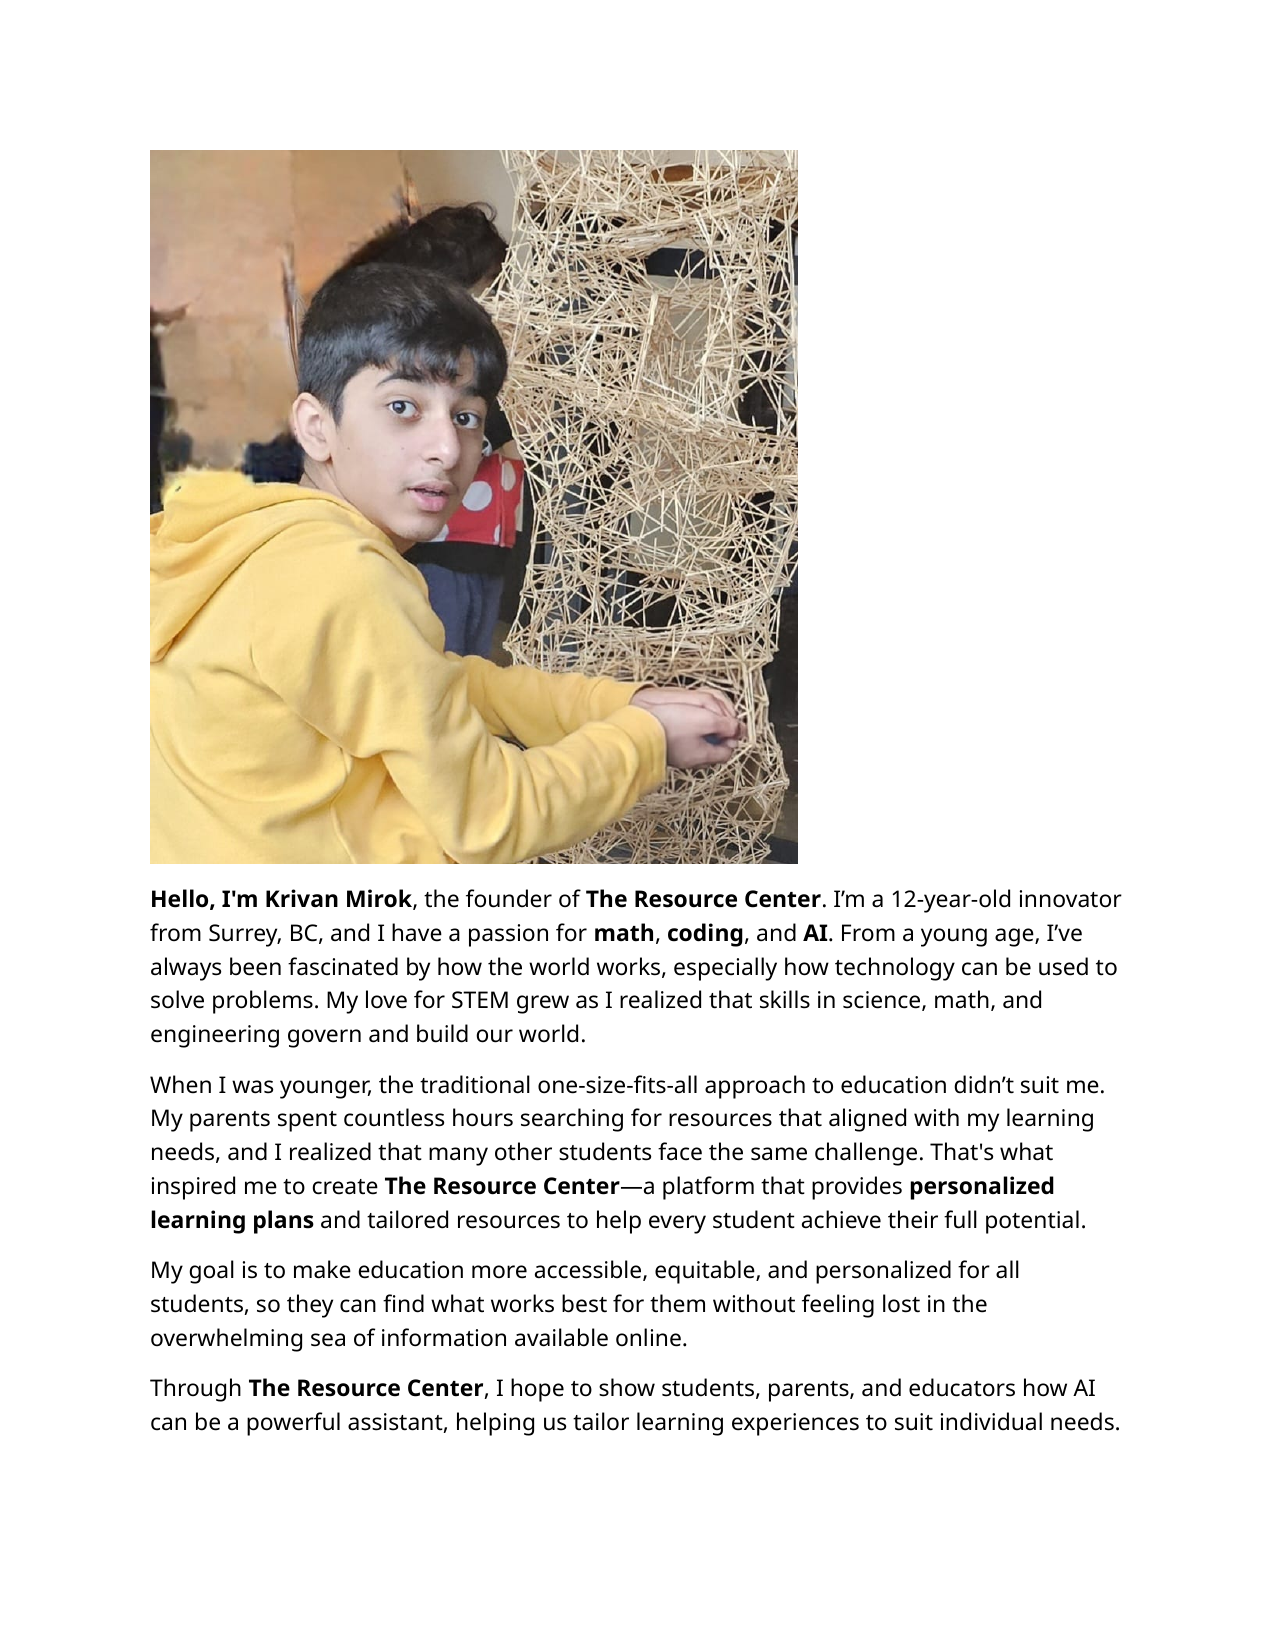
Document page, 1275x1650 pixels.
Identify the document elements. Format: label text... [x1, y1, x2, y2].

picture [150, 150, 798, 864]
text My goal is to make education more accessible, equitable, and personalized for all students, so they can find what works best for them without feeling lost in the overwhelming sea of information available online. [150, 1254, 1125, 1353]
text Hello, I'm Krivan Mirok, the founder of The Resource Center. I’m a 12-year-old innovator from Surrey, BC, and I have a passion for math, coding, and AI. From a young age, I’ve always been fascinated by how the world works, especially how technology can be used to solve problems. My love for STEM grew as I realized that skills in science, math, and engineering govern and build our world. [150, 883, 1125, 1049]
text When I was younger, the traditional one-size-fits-all approach to education didn’t suit me. My parents spent countless hours searching for resources that aligned with my learning needs, and I realized that many other students face the same challenge. That's what inspired me to create The Resource Center—a platform that provides personalized learning plans and tailored resources to help every student achieve their full potential. [150, 1069, 1125, 1235]
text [150, 1372, 1125, 1437]
